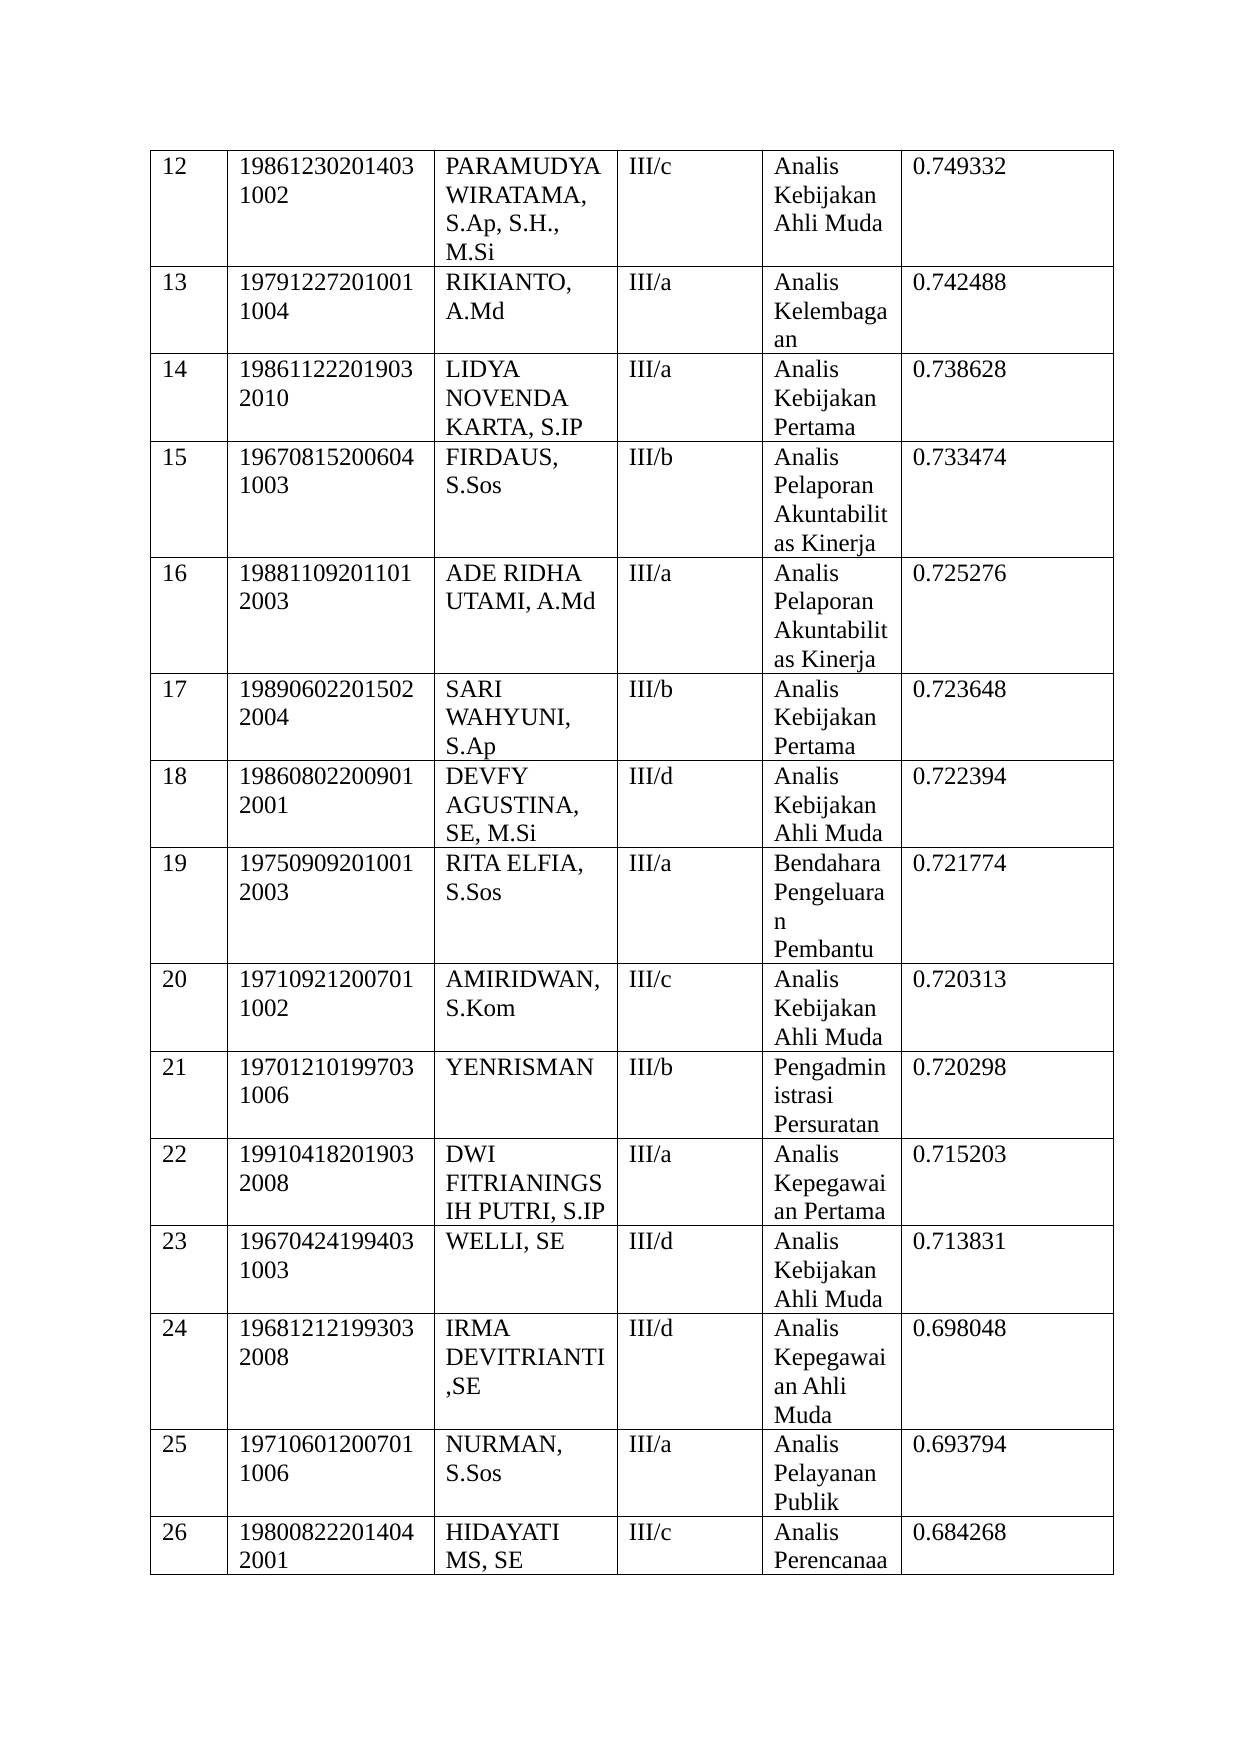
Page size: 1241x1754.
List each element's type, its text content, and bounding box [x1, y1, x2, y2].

table_cell 197912272010011004 [228, 267, 434, 353]
table_cell 198612302014031002 [228, 151, 434, 266]
table_cell 0.684268 [902, 1517, 1113, 1574]
table_cell 0.715203 [902, 1139, 1113, 1225]
table_cell III/a [618, 354, 762, 441]
table_cell 18 [151, 761, 227, 847]
table_cell 23 [151, 1226, 227, 1312]
table_cell 198608022009012001 [228, 761, 434, 847]
table_cell III/c [618, 964, 762, 1051]
table_cell 198611222019032010 [228, 354, 434, 441]
table_cell III/c [618, 1517, 762, 1574]
table_cell DEVFY AGUSTINA, SE, M.Si [435, 761, 617, 847]
table_cell YENRISMAN [435, 1052, 617, 1138]
table_cell RITA ELFIA, S.Sos [435, 848, 617, 963]
table_cell 198008222014042001 [228, 1517, 434, 1574]
table_cell 198906022015022004 [228, 674, 434, 760]
table_cell IRMA DEVITRIANTI,SE [435, 1314, 617, 1428]
table_cell Analis Kelembagaan [763, 267, 901, 353]
table_cell 0.720313 [902, 964, 1113, 1051]
table_cell ADE RIDHA UTAMI, A.Md [435, 558, 617, 673]
table_cell FIRDAUS, S.Sos [435, 442, 617, 557]
table_cell 197509092010012003 [228, 848, 434, 963]
table_cell Analis Kepegawaian Ahli Muda [763, 1314, 901, 1428]
table_cell 0.713831 [902, 1226, 1113, 1312]
table_cell III/d [618, 1226, 762, 1312]
table_cell Analis Pelayanan Publik [763, 1430, 901, 1516]
table_cell Analis Kebijakan Pertama [763, 674, 901, 760]
table_cell Analis Kepegawaian Pertama [763, 1139, 901, 1225]
table_cell 26 [151, 1517, 227, 1574]
table_cell III/a [618, 1430, 762, 1516]
table_cell III/b [618, 1052, 762, 1138]
table_cell III/a [618, 558, 762, 673]
table_cell 197012101997031006 [228, 1052, 434, 1138]
table_cell DWI FITRIANINGSIH PUTRI, S.IP [435, 1139, 617, 1225]
table_cell 0.722394 [902, 761, 1113, 847]
table_cell 0.742488 [902, 267, 1113, 353]
table_cell III/d [618, 1314, 762, 1428]
table_cell 20 [151, 964, 227, 1051]
table_cell Analis Kebijakan Ahli Muda [763, 761, 901, 847]
table_cell Bendahara Pengeluaran Pembantu [763, 848, 901, 963]
table_cell Analis Kebijakan Ahli Muda [763, 1226, 901, 1312]
table_cell AMIRIDWAN, S.Kom [435, 964, 617, 1051]
table_cell 0.721774 [902, 848, 1113, 963]
table_cell 22 [151, 1139, 227, 1225]
table_cell III/a [618, 1139, 762, 1225]
table_cell III/b [618, 674, 762, 760]
table_cell 196704241994031003 [228, 1226, 434, 1312]
table_cell 0.738628 [902, 354, 1113, 441]
table_cell III/b [618, 442, 762, 557]
table_cell 25 [151, 1430, 227, 1516]
table_cell 13 [151, 267, 227, 353]
table_cell PARAMUDYA WIRATAMA, S.Ap, S.H., M.Si [435, 151, 617, 266]
table_cell 24 [151, 1314, 227, 1428]
table_cell Pengadministrasi Persuratan [763, 1052, 901, 1138]
table_cell WELLI, SE [435, 1226, 617, 1312]
table_cell 14 [151, 354, 227, 441]
table_cell 199104182019032008 [228, 1139, 434, 1225]
table_cell Analis Kebijakan Ahli Muda [763, 964, 901, 1051]
table_cell LIDYA NOVENDA KARTA, S.IP [435, 354, 617, 441]
table_cell 17 [151, 674, 227, 760]
table_cell 0.698048 [902, 1314, 1113, 1428]
table_cell Analis Pelaporan Akuntabilitas Kinerja [763, 558, 901, 673]
table_cell 0.733474 [902, 442, 1113, 557]
table_cell 19 [151, 848, 227, 963]
table_cell 21 [151, 1052, 227, 1138]
table_cell III/a [618, 267, 762, 353]
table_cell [763, 151, 901, 266]
table_cell 196708152006041003 [228, 442, 434, 557]
table_cell 0.723648 [902, 674, 1113, 760]
table_cell III/d [618, 761, 762, 847]
table_cell 0.720298 [902, 1052, 1113, 1138]
table_cell 196812121993032008 [228, 1314, 434, 1428]
table_cell 15 [151, 442, 227, 557]
table_cell RIKIANTO, A.Md [435, 267, 617, 353]
table_cell 197109212007011002 [228, 964, 434, 1051]
table_cell III/a [618, 848, 762, 963]
table_cell 0.725276 [902, 558, 1113, 673]
table_cell Analis Kebijakan Pertama [763, 354, 901, 441]
table_cell 0.749332 [902, 151, 1113, 266]
table_cell 16 [151, 558, 227, 673]
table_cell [763, 1517, 901, 1574]
table_cell 0.693794 [902, 1430, 1113, 1516]
table_cell 198811092011012003 [228, 558, 434, 673]
table_cell 12 [151, 151, 227, 266]
table_cell HIDAYATI MS, SE [435, 1517, 617, 1574]
table_cell Analis Pelaporan Akuntabilitas Kinerja [763, 442, 901, 557]
table_cell SARI WAHYUNI, S.Ap [435, 674, 617, 760]
table_cell NURMAN, S.Sos [435, 1430, 617, 1516]
table_cell 197106012007011006 [228, 1430, 434, 1516]
table_cell III/c [618, 151, 762, 266]
